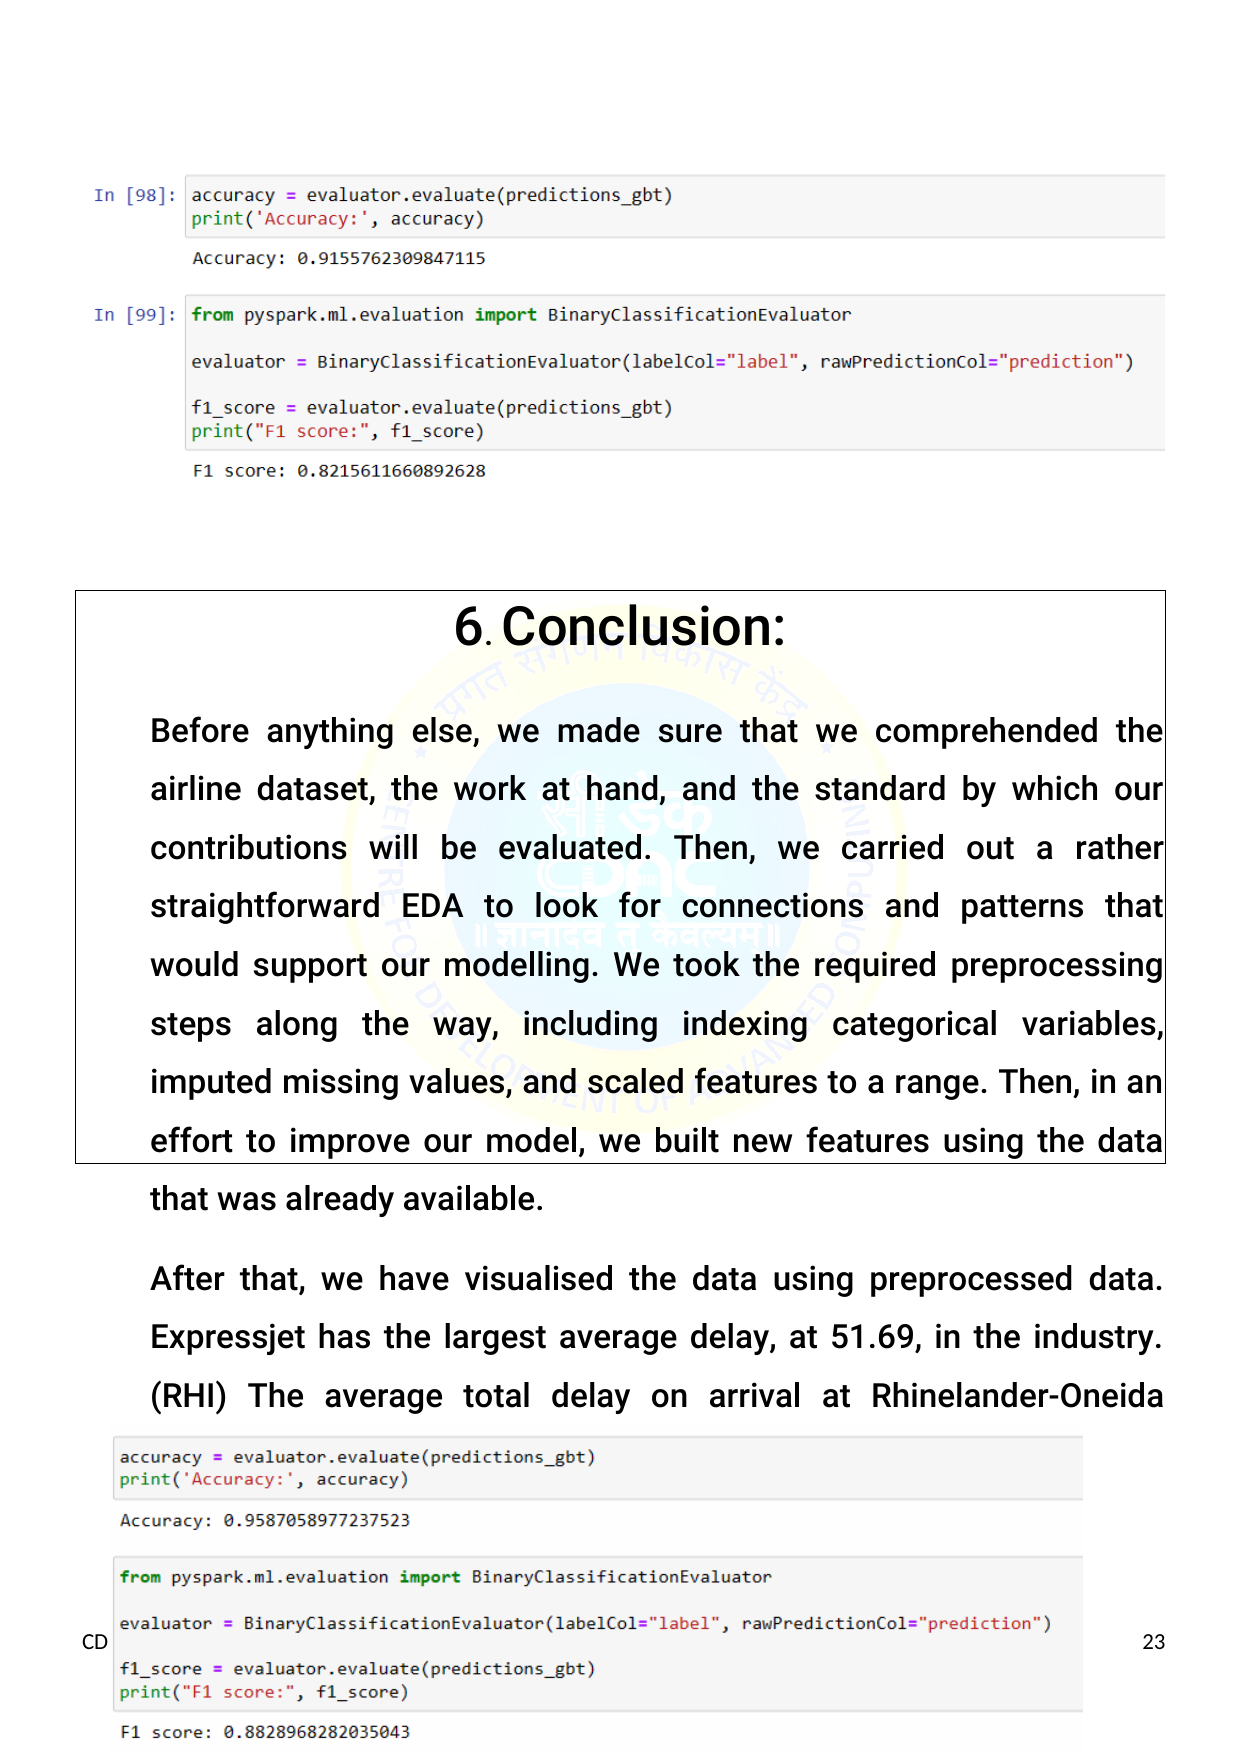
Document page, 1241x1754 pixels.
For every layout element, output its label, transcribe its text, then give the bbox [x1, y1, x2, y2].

picture [107, 1426, 1083, 1754]
text 6. Conclusion: [75, 595, 1165, 659]
text Before anything else, we made sure that we comprehended the airline dataset, the work at hand, and the standard by which our contributions will be evaluated. Then, we carried out a rather straightforward EDA to look for connections and patterns that would support our modelling. We took the required preprocessing steps along the way, including indexing categorical variables, imputed missing values, and scaled features to a range. Then, in an effort to improve our model, we built new features using the data that was already available. [150, 711, 1165, 1219]
picture [75, 168, 1166, 498]
